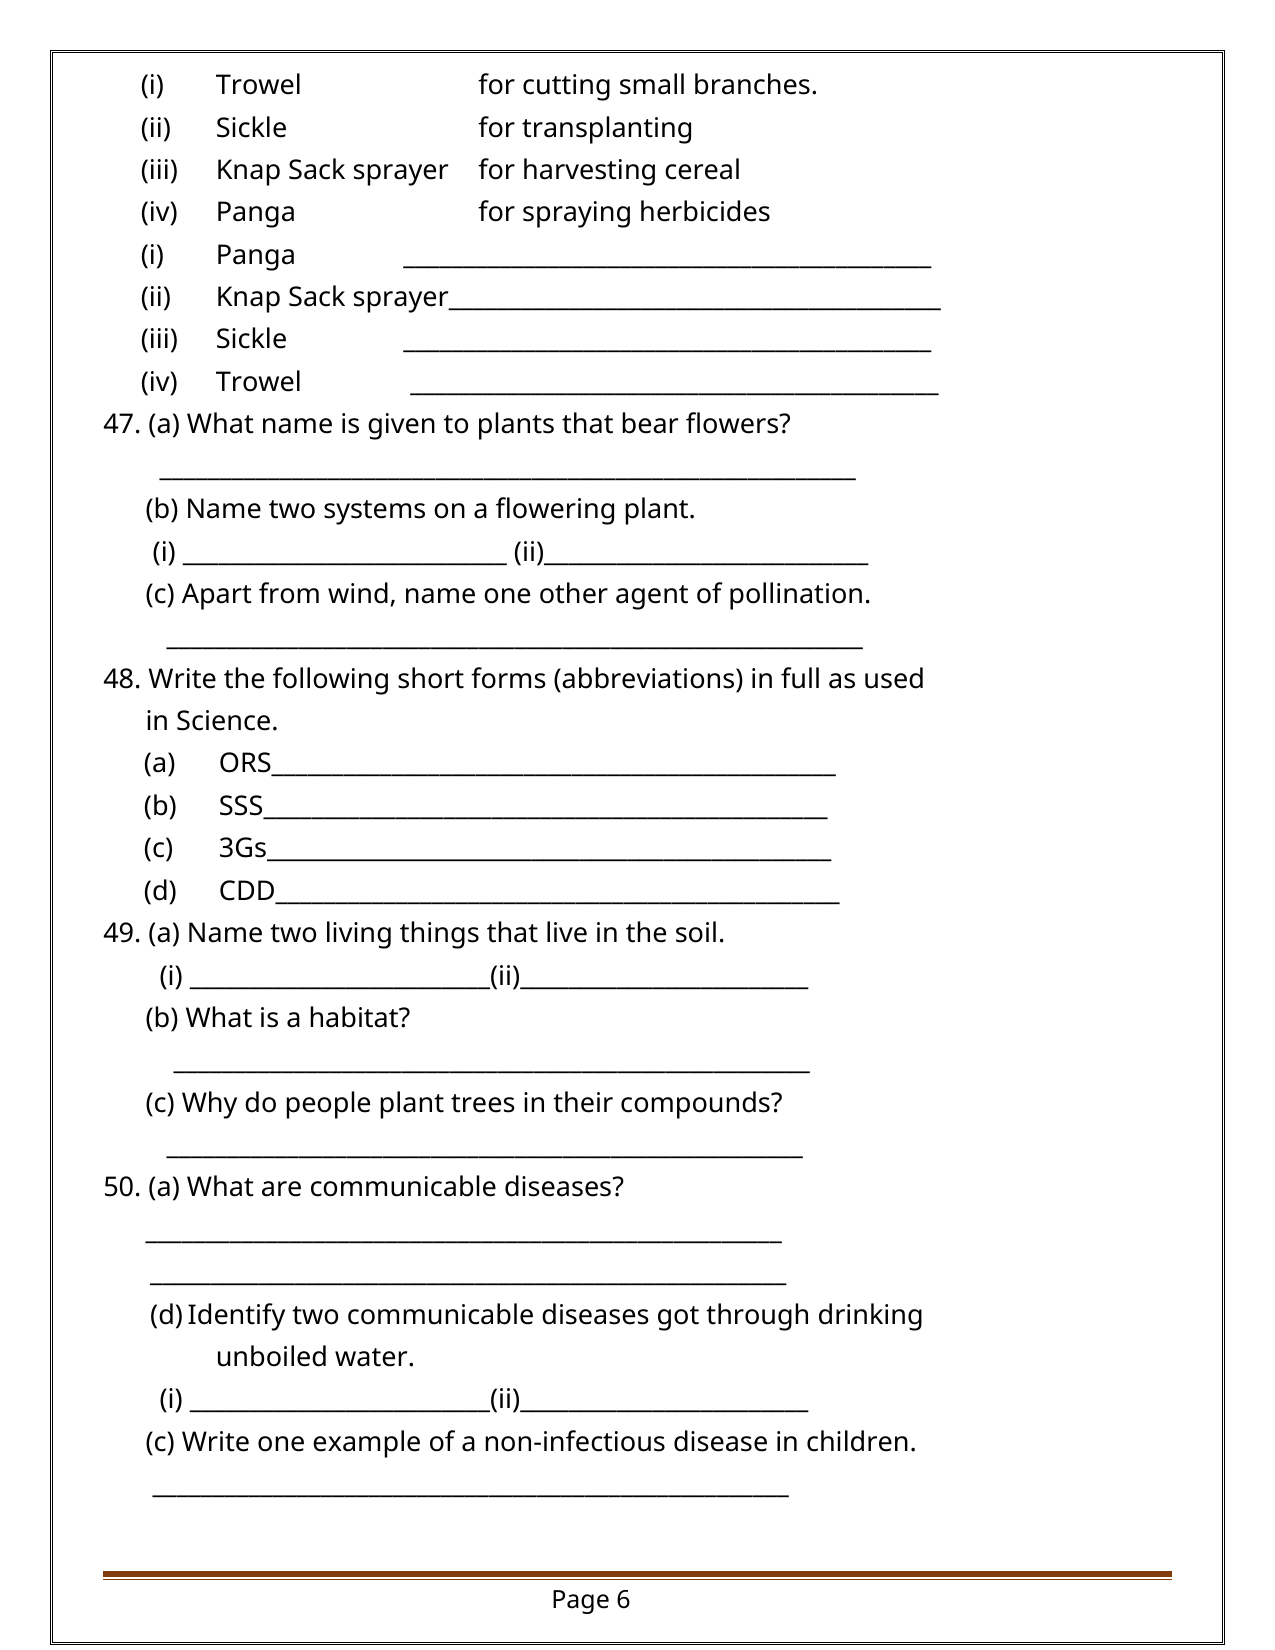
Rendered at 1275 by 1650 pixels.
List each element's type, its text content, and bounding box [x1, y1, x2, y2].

list Knap Sack sprayer_________________________________________ [141, 278, 1172, 314]
text (b) What is a habitat? [103, 998, 1172, 1035]
list Identify two communicable diseases got through drinking [150, 1295, 1172, 1332]
list Knap Sack sprayer for harvesting cereal [141, 150, 1172, 187]
text (c) Apart from wind, name one other agent of pollination. [103, 574, 1172, 611]
list 3Gs_______________________________________________ [144, 829, 1172, 866]
text (c) Why do people plant trees in their compounds? [103, 1083, 1172, 1120]
list Panga for spraying herbicides [141, 193, 1172, 230]
text (i) _________________________(ii)________________________ [103, 956, 1172, 993]
text 50. (a) What are communicable diseases? [103, 1168, 1172, 1205]
list _____________________________________________________ [159, 1041, 1172, 1078]
text __________________________________________________________ [103, 617, 1172, 654]
list ORS_______________________________________________ [144, 744, 1172, 781]
list unboiled water. [216, 1337, 1172, 1374]
text (i) _________________________(ii)________________________ [103, 1380, 1172, 1417]
text _____________________________________________________ [103, 1465, 1172, 1502]
list Panga ____________________________________________ [141, 235, 1172, 272]
text 49. (a) Name two living things that live in the soil. [103, 913, 1172, 950]
list SSS_______________________________________________ [144, 786, 1172, 823]
text 48. Write the following short forms (abbreviations) in full as used [103, 659, 1172, 696]
text (c) Write one example of a non-infectious disease in children. [103, 1422, 1172, 1459]
text _____________________________________________________ [103, 1253, 1172, 1289]
list Trowel ____________________________________________ [141, 362, 1172, 399]
text (i) ___________________________ (ii)___________________________ [103, 532, 1172, 569]
text 47. (a) What name is given to plants that bear flowers? [103, 405, 1172, 442]
text _____________________________________________________ [103, 1210, 1172, 1247]
list Sickle for transplanting [141, 108, 1172, 145]
list CDD_______________________________________________ [144, 871, 1172, 908]
text (b) Name two systems on a flowering plant. [103, 489, 1172, 526]
list Trowel for cutting small branches. [141, 66, 1172, 102]
text _____________________________________________________ [103, 1126, 1172, 1162]
text in Science. [103, 702, 1172, 738]
list Sickle ____________________________________________ [141, 320, 1172, 357]
text __________________________________________________________ [103, 447, 1172, 484]
